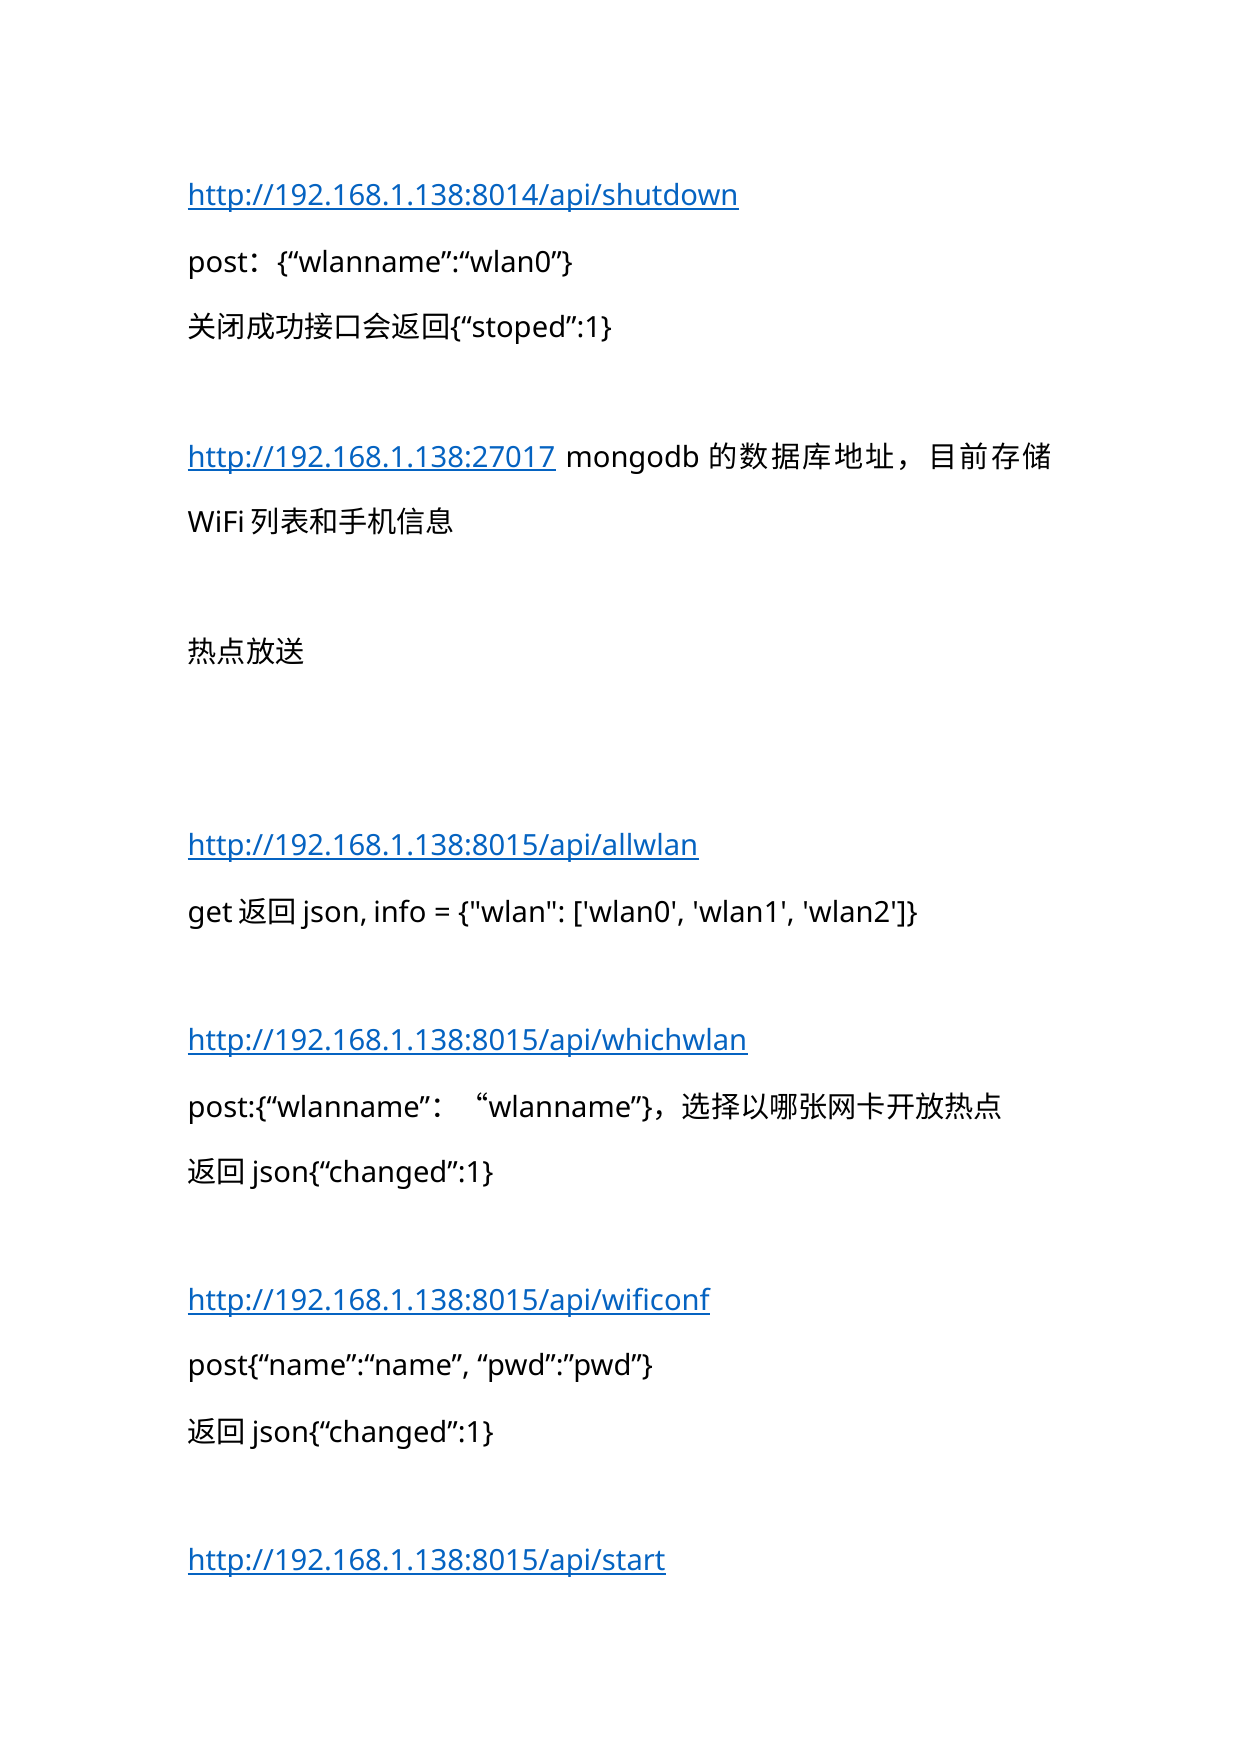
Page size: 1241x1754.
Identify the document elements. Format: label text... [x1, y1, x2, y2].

text http://192.168.1.138:8015/api/allwlan [187, 812, 1053, 877]
text http://192.168.1.138:8015/api/wificonf [187, 1267, 1053, 1332]
text post：{“wlanname”:“wlan0”} [187, 227, 1053, 292]
text 关闭成功接口会返回{“stoped”:1} [187, 292, 1053, 357]
text http://192.168.1.138:27017 mongodb的数据库地址，目前存储WiFi列表和手机信息 [187, 422, 1053, 552]
text post{“name”:“name”, “pwd”:”pwd”} [187, 1332, 1053, 1397]
text 热点放送 [187, 617, 1053, 682]
text 返回json{“changed”:1} [187, 1137, 1053, 1202]
text post:{“wlanname”：“wlanname”}，选择以哪张网卡开放热点 [187, 1072, 1053, 1137]
text get返回json, info = {"wlan": ['wlan0', 'wlan1', 'wlan2']} [187, 877, 1053, 942]
text http://192.168.1.138:8015/api/start [187, 1527, 1053, 1592]
text 返回json{“changed”:1} [187, 1397, 1053, 1462]
text http://192.168.1.138:8014/api/shutdown [187, 162, 1053, 227]
text http://192.168.1.138:8015/api/whichwlan [187, 1007, 1053, 1072]
